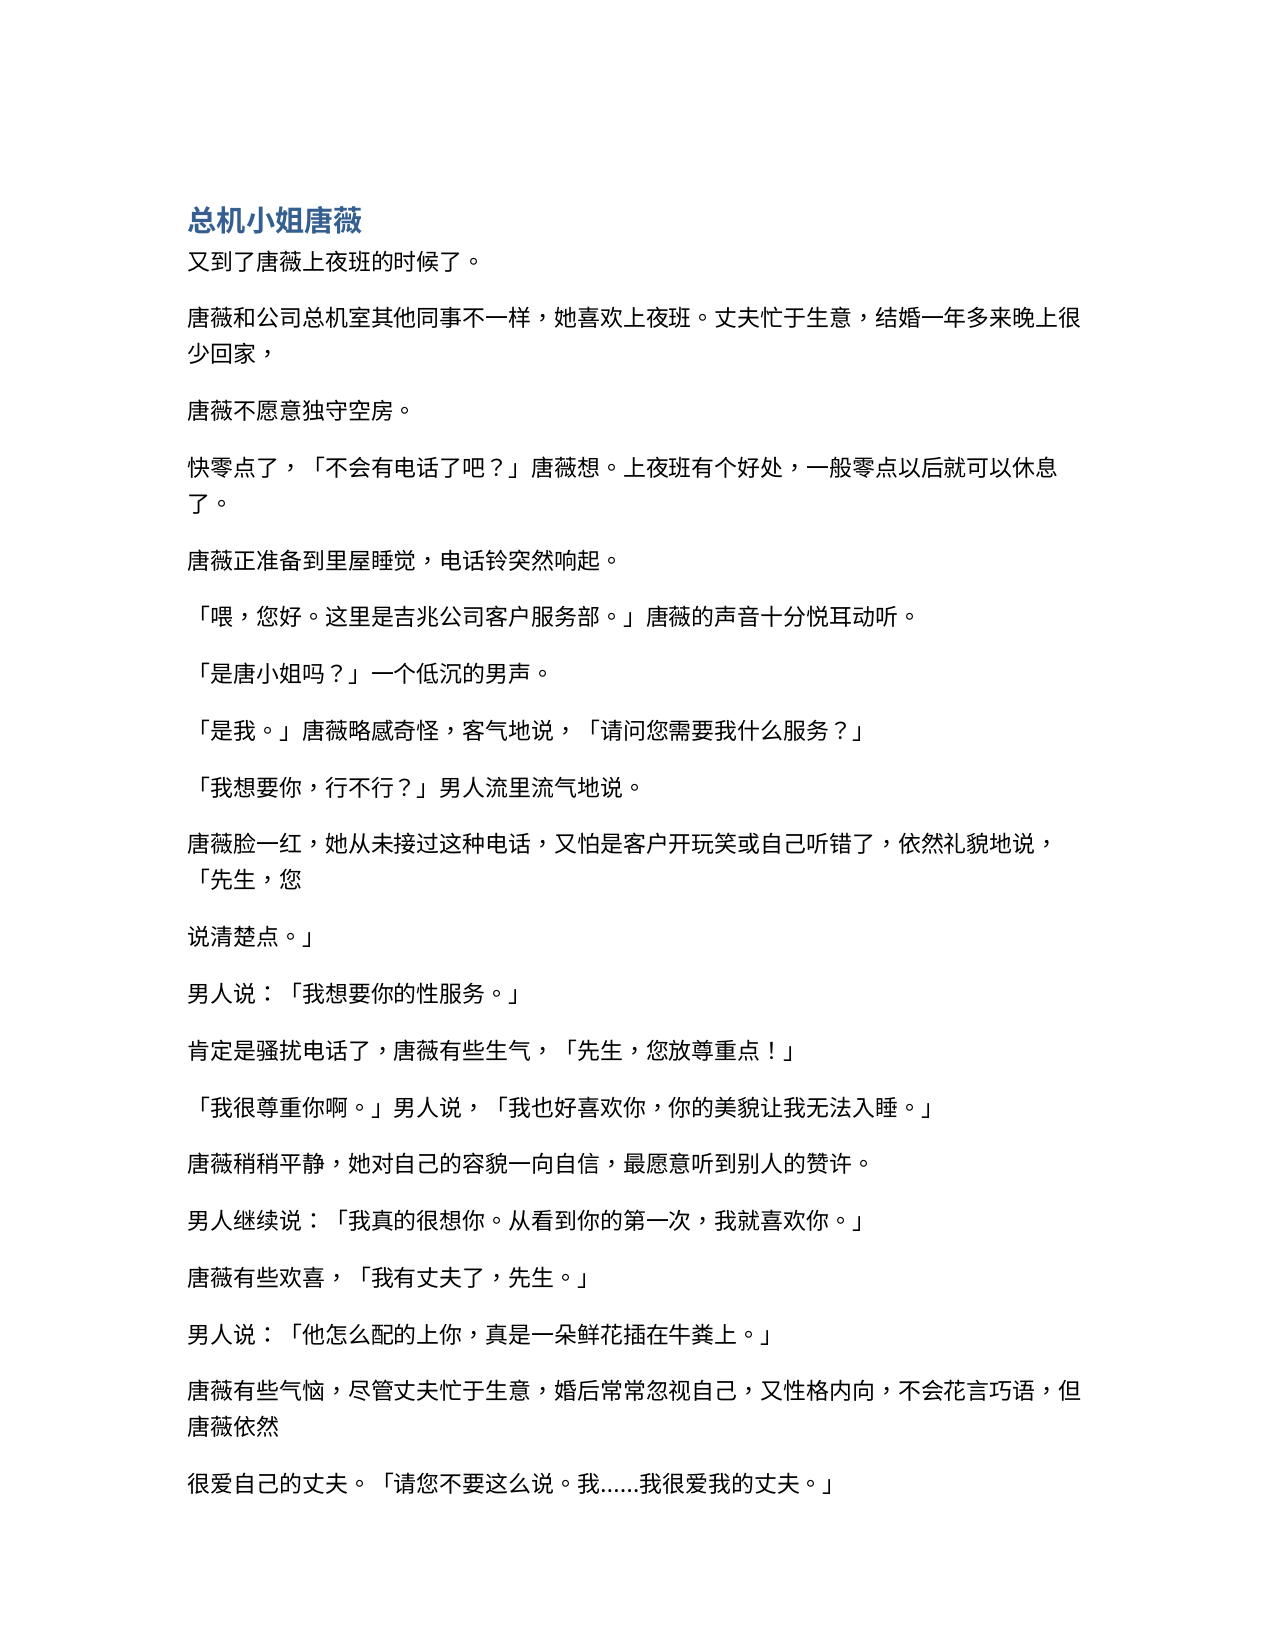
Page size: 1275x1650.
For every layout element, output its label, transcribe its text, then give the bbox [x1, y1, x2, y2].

text 唐薇有些欢喜，「我有丈夫了，先生。」 [187, 1262, 1087, 1293]
text 唐薇脸一红，她从未接过这种电话，又怕是客户开玩笑或自己听错了，依然礼貌地说，「先生，您 [187, 828, 1087, 896]
text 唐薇和公司总机室其他同事不一样，她喜欢上夜班。丈夫忙于生意，结婚一年多来晚上很少回家， [187, 302, 1087, 369]
text 「是唐小姐吗？」一个低沉的男声。 [187, 658, 1087, 689]
text 唐薇正准备到里屋睡觉，电话铃突然响起。 [187, 544, 1087, 576]
text 男人说：「我想要你的性服务。」 [187, 978, 1087, 1009]
text 「是我。」唐薇略感奇怪，客气地说，「请问您需要我什么服务？」 [187, 715, 1087, 746]
text 「我想要你，行不行？」男人流里流气地说。 [187, 772, 1087, 803]
subtitle 总机小姐唐薇 [187, 200, 1087, 240]
text 唐薇不愿意独守空房。 [187, 395, 1087, 426]
text 很爱自己的丈夫。「请您不要这么说。我……我很爱我的丈夫。」 [187, 1468, 1087, 1499]
text 「我很尊重你啊。」男人说，「我也好喜欢你，你的美貌让我无法入睡。」 [187, 1091, 1087, 1123]
text 快零点了，「不会有电话了吧？」唐薇想。上夜班有个好处，一般零点以后就可以休息了。 [187, 452, 1087, 519]
text 男人说：「他怎么配的上你，真是一朵鲜花插在牛粪上。」 [187, 1318, 1087, 1350]
text 唐薇有些气恼，尽管丈夫忙于生意，婚后常常忽视自己，又性格内向，不会花言巧语，但唐薇依然 [187, 1375, 1087, 1442]
text 「喂，您好。这里是吉兆公司客户服务部。」唐薇的声音十分悦耳动听。 [187, 601, 1087, 633]
text 肯定是骚扰电话了，唐薇有些生气，「先生，您放尊重点！」 [187, 1035, 1087, 1066]
text 唐薇稍稍平静，她对自己的容貌一向自信，最愿意听到别人的赞许。 [187, 1148, 1087, 1179]
text 男人继续说：「我真的很想你。从看到你的第一次，我就喜欢你。」 [187, 1205, 1087, 1236]
text 又到了唐薇上夜班的时候了。 [187, 246, 1087, 277]
text 说清楚点。」 [187, 921, 1087, 952]
